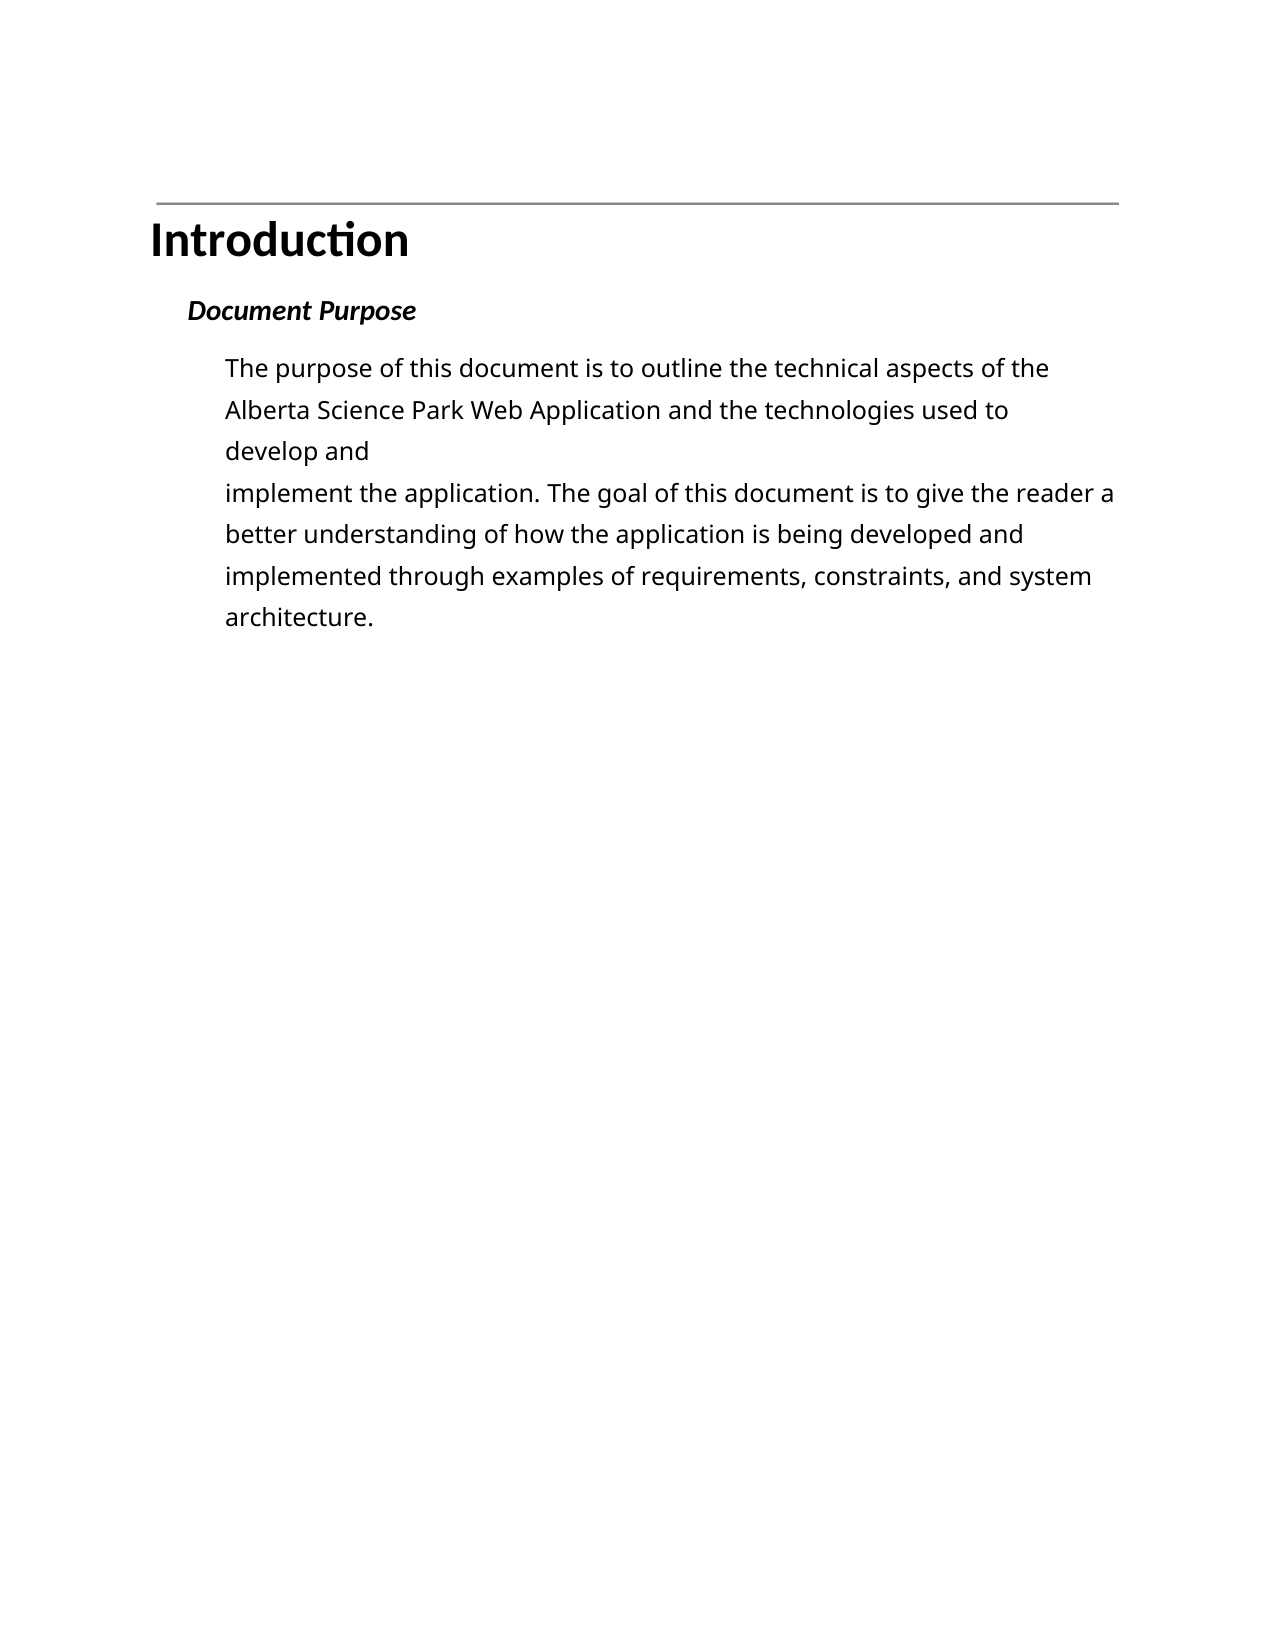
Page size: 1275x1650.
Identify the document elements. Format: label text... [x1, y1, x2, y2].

text implement the application. The goal of this document is to give the reader a better understanding of how the application is being developed and implemented through examples of requirements, constraints, and system architecture. [225, 476, 1119, 634]
subtitle Document Purpose [187, 292, 1131, 328]
subtitle Introduction [150, 207, 1131, 268]
text The purpose of this document is to outline the technical aspects of the Alberta Science Park Web Application and the technologies used to develop and [225, 351, 1084, 468]
